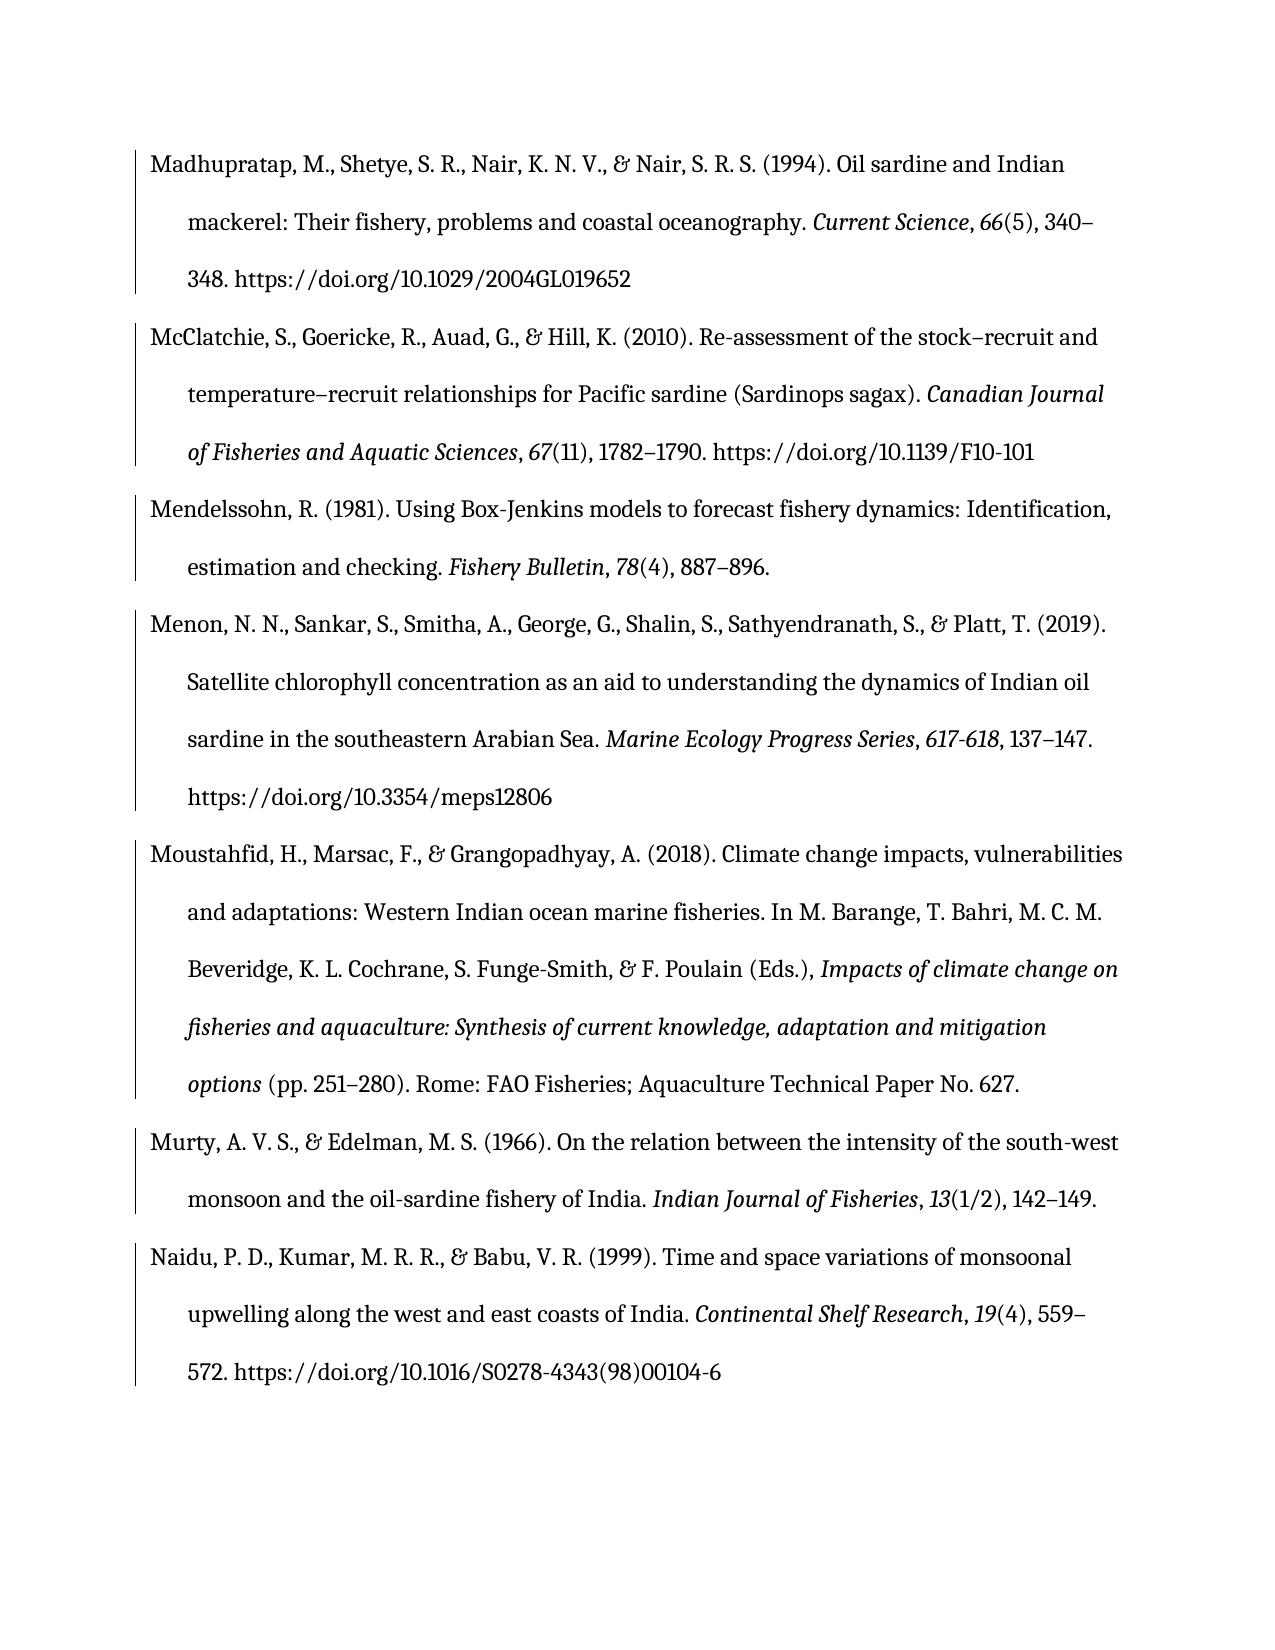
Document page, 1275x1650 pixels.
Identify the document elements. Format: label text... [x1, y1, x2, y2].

text McClatchie, S., Goericke, R., Auad, G., & Hill, K. (2010). Re-assessment of the stock–recruit and temperature–recruit relationships for Pacific sardine (Sardinops sagax). Canadian Journal of Fisheries and Aquatic Sciences, 67(11), 1782–1790. https://doi.org/10.1139/F10-101 [150, 322, 1125, 466]
text Menon, N. N., Sankar, S., Smitha, A., George, G., Shalin, S., Sathyendranath, S., & Platt, T. (2019). Satellite chlorophyll concentration as an aid to understanding the dynamics of Indian oil sardine in the southeastern Arabian Sea. Marine Ecology Progress Series, 617-618, 137–147. https://doi.org/10.3354/meps12806 [150, 610, 1125, 811]
text Mendelssohn, R. (1981). Using Box-Jenkins models to forecast fishery dynamics: Identification, estimation and checking. Fishery Bulletin, 78(4), 887–896. [150, 495, 1125, 581]
text Naidu, P. D., Kumar, M. R. R., & Babu, V. R. (1999). Time and space variations of monsoonal upwelling along the west and east coasts of India. Continental Shelf Research, 19(4), 559–572. https://doi.org/10.1016/S0278-4343(98)00104-6 [150, 1242, 1125, 1386]
text Murty, A. V. S., & Edelman, M. S. (1966). On the relation between the intensity of the south-west monsoon and the oil-sardine fishery of India. Indian Journal of Fisheries, 13(1/2), 142–149. [150, 1127, 1125, 1214]
text Madhupratap, M., Shetye, S. R., Nair, K. N. V., & Nair, S. R. S. (1994). Oil sardine and Indian mackerel: Their fishery, problems and coastal oceanography. Current Science, 66(5), 340–348. https://doi.org/10.1029/2004GL019652 [150, 150, 1125, 294]
text Moustahfid, H., Marsac, F., & Grangopadhyay, A. (2018). Climate change impacts, vulnerabilities and adaptations: Western Indian ocean marine fisheries. In M. Barange, T. Bahri, M. C. M. Beveridge, K. L. Cochrane, S. Funge-Smith, & F. Poulain (Eds.), Impacts of climate change on fisheries and aquaculture: Synthesis of current knowledge, adaptation and mitigation options (pp. 251–280). Rome: FAO Fisheries; Aquaculture Technical Paper No. 627. [150, 840, 1125, 1099]
